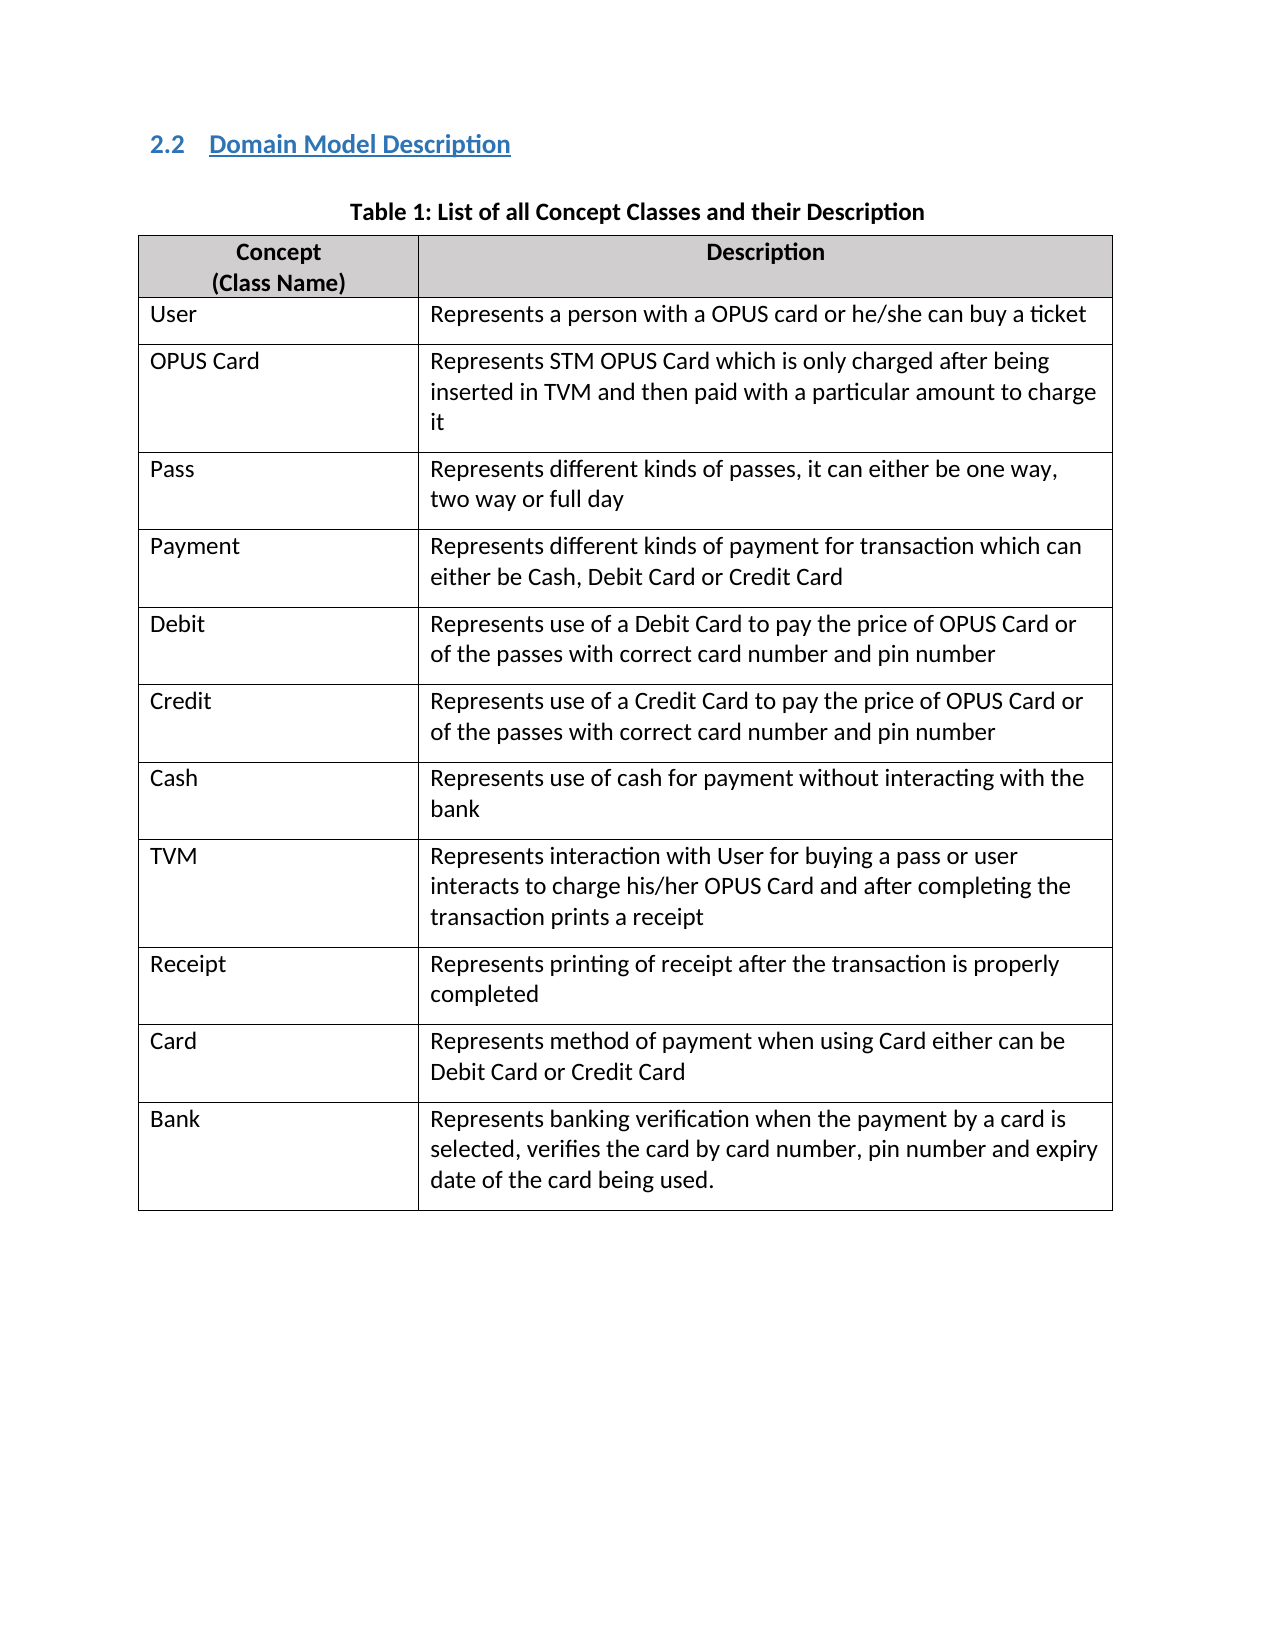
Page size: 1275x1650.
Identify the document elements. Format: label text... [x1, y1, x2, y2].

table_cell Represents use of a Debit Card to pay the price of OPUS Card or of the passes with correct card number and pin number [419, 608, 1112, 684]
table_cell Represents interaction with User for buying a pass or user interacts to charge his/her OPUS Card and after completing the transaction prints a receipt [419, 840, 1112, 947]
table_cell Payment [139, 530, 418, 607]
table_cell Receipt [139, 948, 418, 1024]
table_cell User [139, 298, 418, 344]
subtitle Domain Model Description [150, 127, 1125, 160]
table_cell Cash [139, 763, 418, 839]
table_cell Represents banking verification when the payment by a card is selected, verifies the card by card number, pin number and expiry date of the card being used. [419, 1103, 1112, 1209]
table_cell Bank [139, 1103, 418, 1209]
table_cell OPUS Card [139, 345, 418, 452]
table_cell Credit [139, 685, 418, 762]
table_cell Represents use of cash for payment without interacting with the bank [419, 763, 1112, 839]
table_cell Represents use of a Credit Card to pay the price of OPUS Card or of the passes with correct card number and pin number [419, 685, 1112, 762]
table_cell Represents method of payment when using Card either can be Debit Card or Credit Card [419, 1025, 1112, 1102]
table_cell Card [139, 1025, 418, 1102]
table_cell Represents a person with a OPUS card or he/she can buy a ticket [419, 298, 1112, 344]
table_cell Represents STM OPUS Card which is only charged after being inserted in TVM and then paid with a particular amount to charge it [419, 345, 1112, 452]
table_header Concept (Class Name) [139, 236, 418, 297]
table_header Description [419, 236, 1112, 297]
table_cell TVM [139, 840, 418, 947]
text Table 1: List of all Concept Classes and their Description [150, 196, 1125, 227]
table_cell Debit [139, 608, 418, 684]
table_cell Pass [139, 453, 418, 529]
table_cell Represents different kinds of passes, it can either be one way, two way or full day [419, 453, 1112, 529]
table_cell Represents printing of receipt after the transaction is properly completed [419, 948, 1112, 1024]
table_cell Represents different kinds of payment for transaction which can either be Cash, Debit Card or Credit Card [419, 530, 1112, 607]
